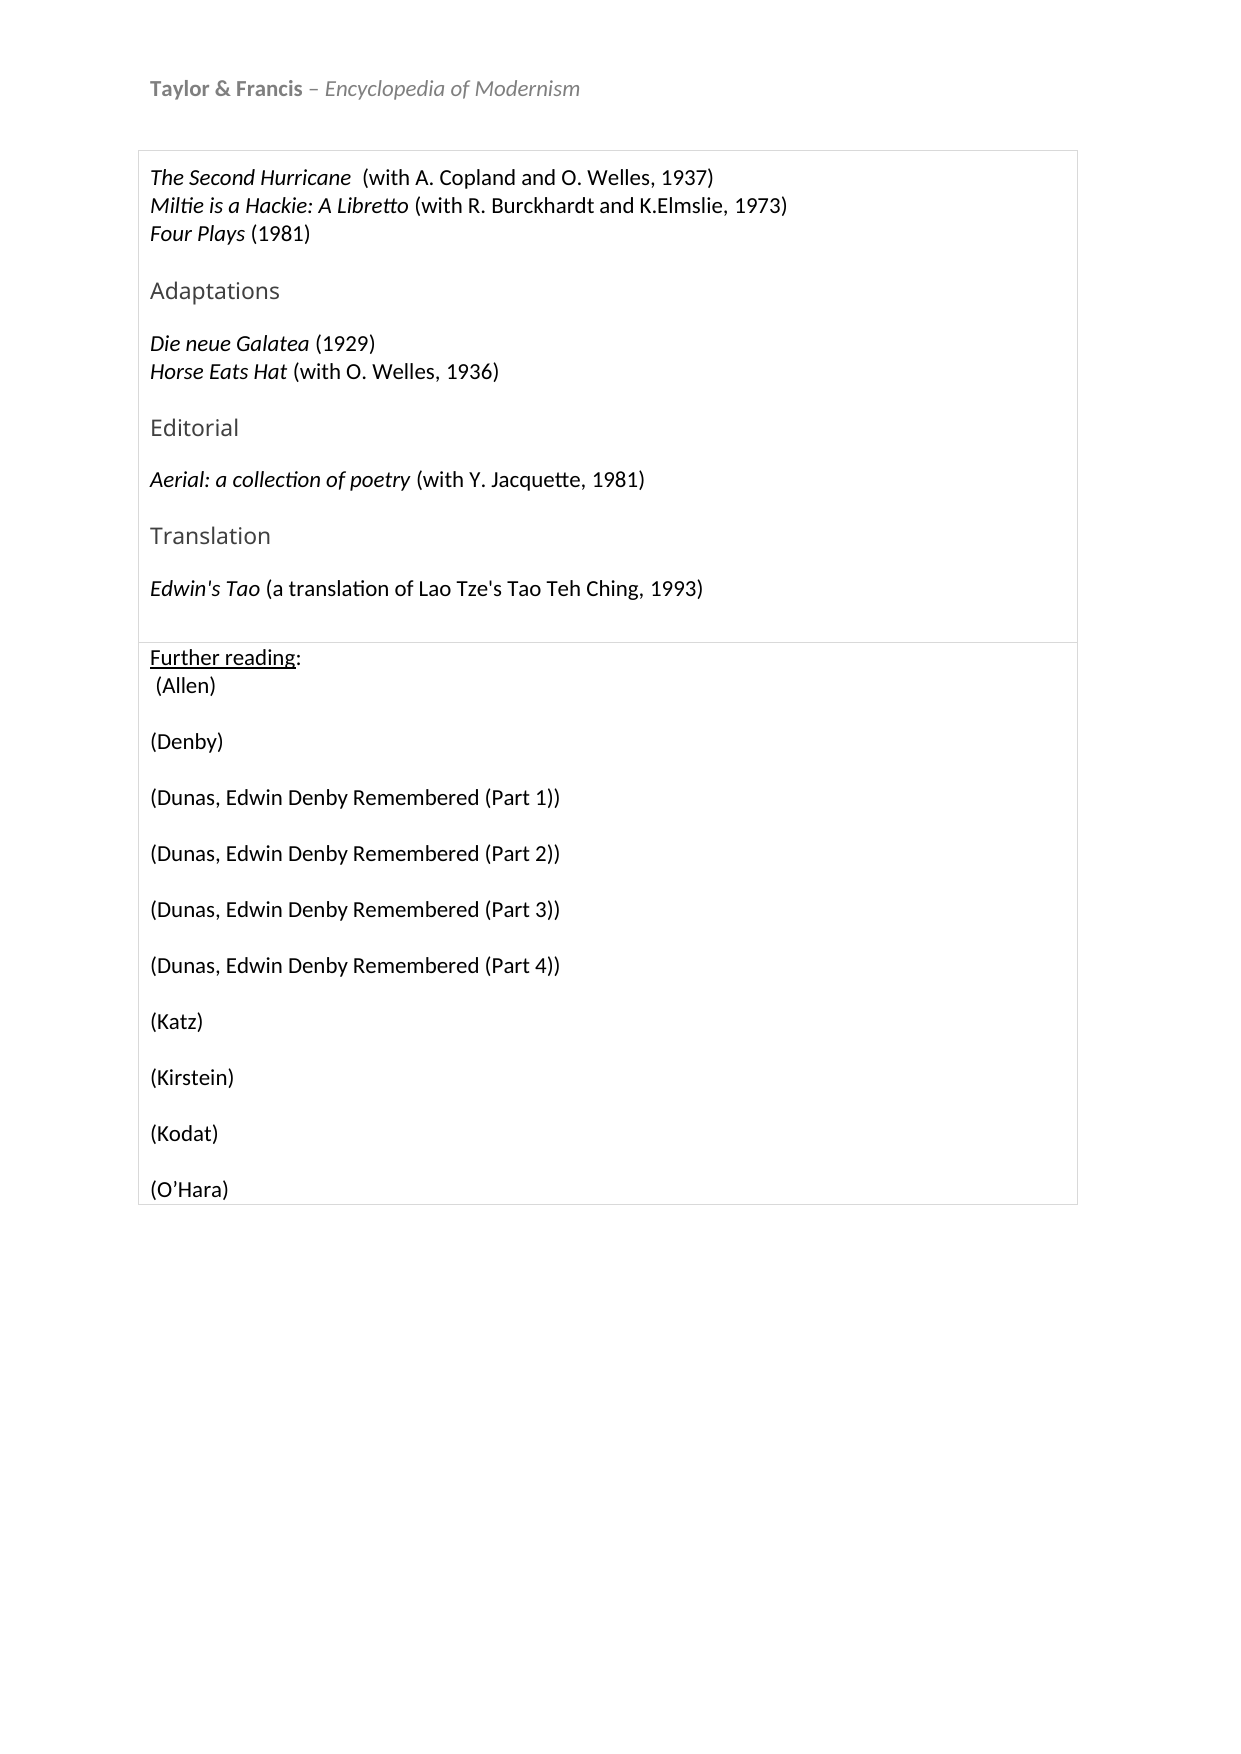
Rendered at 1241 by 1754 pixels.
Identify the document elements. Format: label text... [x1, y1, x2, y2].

table_cell Further reading: [139, 643, 1077, 1203]
